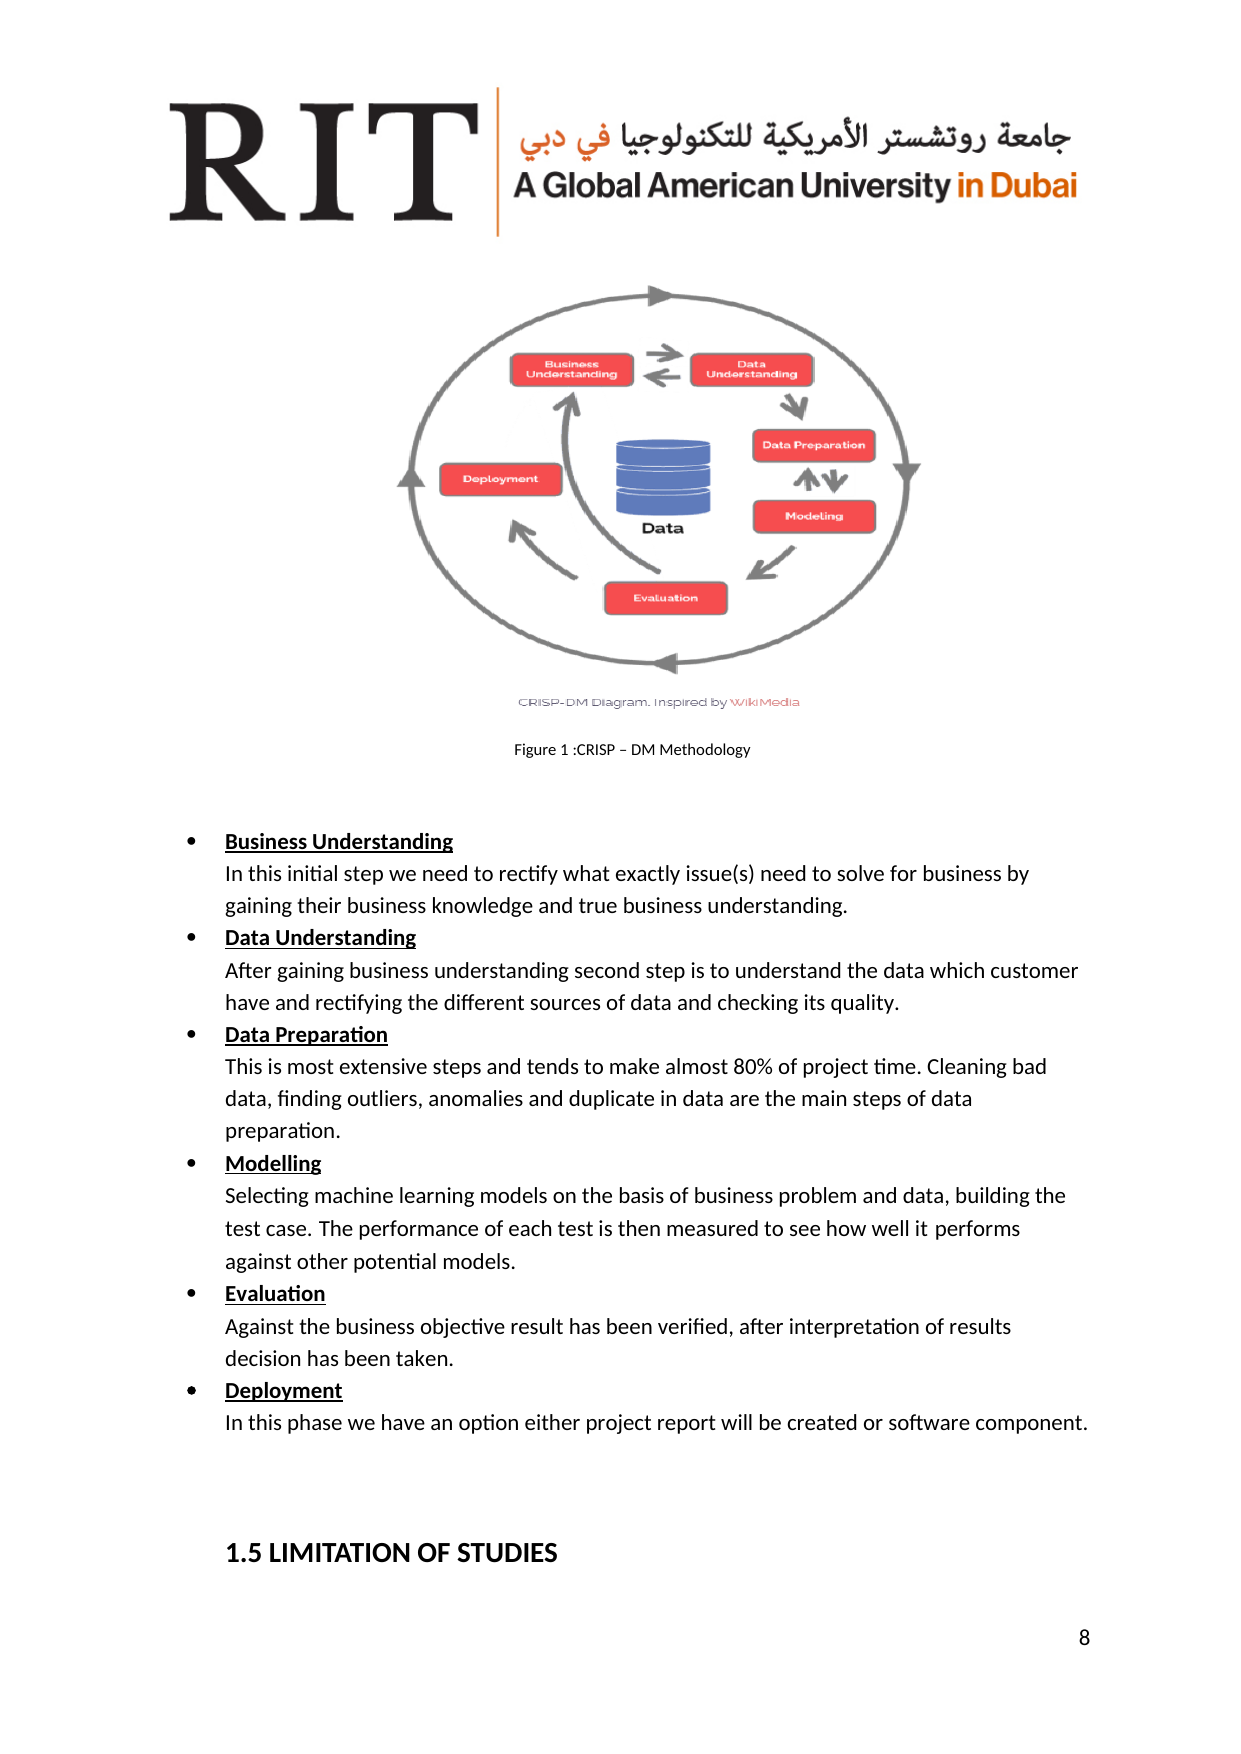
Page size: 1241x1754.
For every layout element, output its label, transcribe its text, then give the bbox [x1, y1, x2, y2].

list Data Preparation [187, 1020, 1090, 1048]
picture [310, 277, 989, 714]
list In this initial step we need to rectify what exactly issue(s) need to solve for business by gaining their business knowledge and true business understanding. [225, 859, 1090, 919]
list Modelling [187, 1149, 1090, 1177]
list After gaining business understanding second step is to understand the data which customer have and rectifying the different sources of data and checking its quality. [225, 956, 1090, 1016]
list Data Understanding [187, 923, 1090, 952]
list Business Understanding [187, 827, 1090, 855]
list Deployment [187, 1376, 1090, 1404]
subtitle LIMITATION OF STUDIES [225, 1534, 1090, 1570]
picture [150, 75, 1091, 250]
list This is most extensive steps and tends to make almost 80% of project time. Cleaning bad data, finding outliers, anomalies and duplicate in data are the main steps of data preparation. [225, 1052, 1090, 1145]
list Against the business objective result has been verified, after interpretation of results decision has been taken. [225, 1312, 1090, 1372]
text Figure 1 :CRISP – DM Methodology [375, 739, 1090, 759]
list Evaluation [187, 1279, 1090, 1308]
list Selecting machine learning models on the basis of business problem and data, building the test case. The performance of each test is then measured to see how well it performs against other potential models. [225, 1181, 1090, 1275]
list In this phase we have an option either project report will be created or software component. [225, 1408, 1090, 1436]
